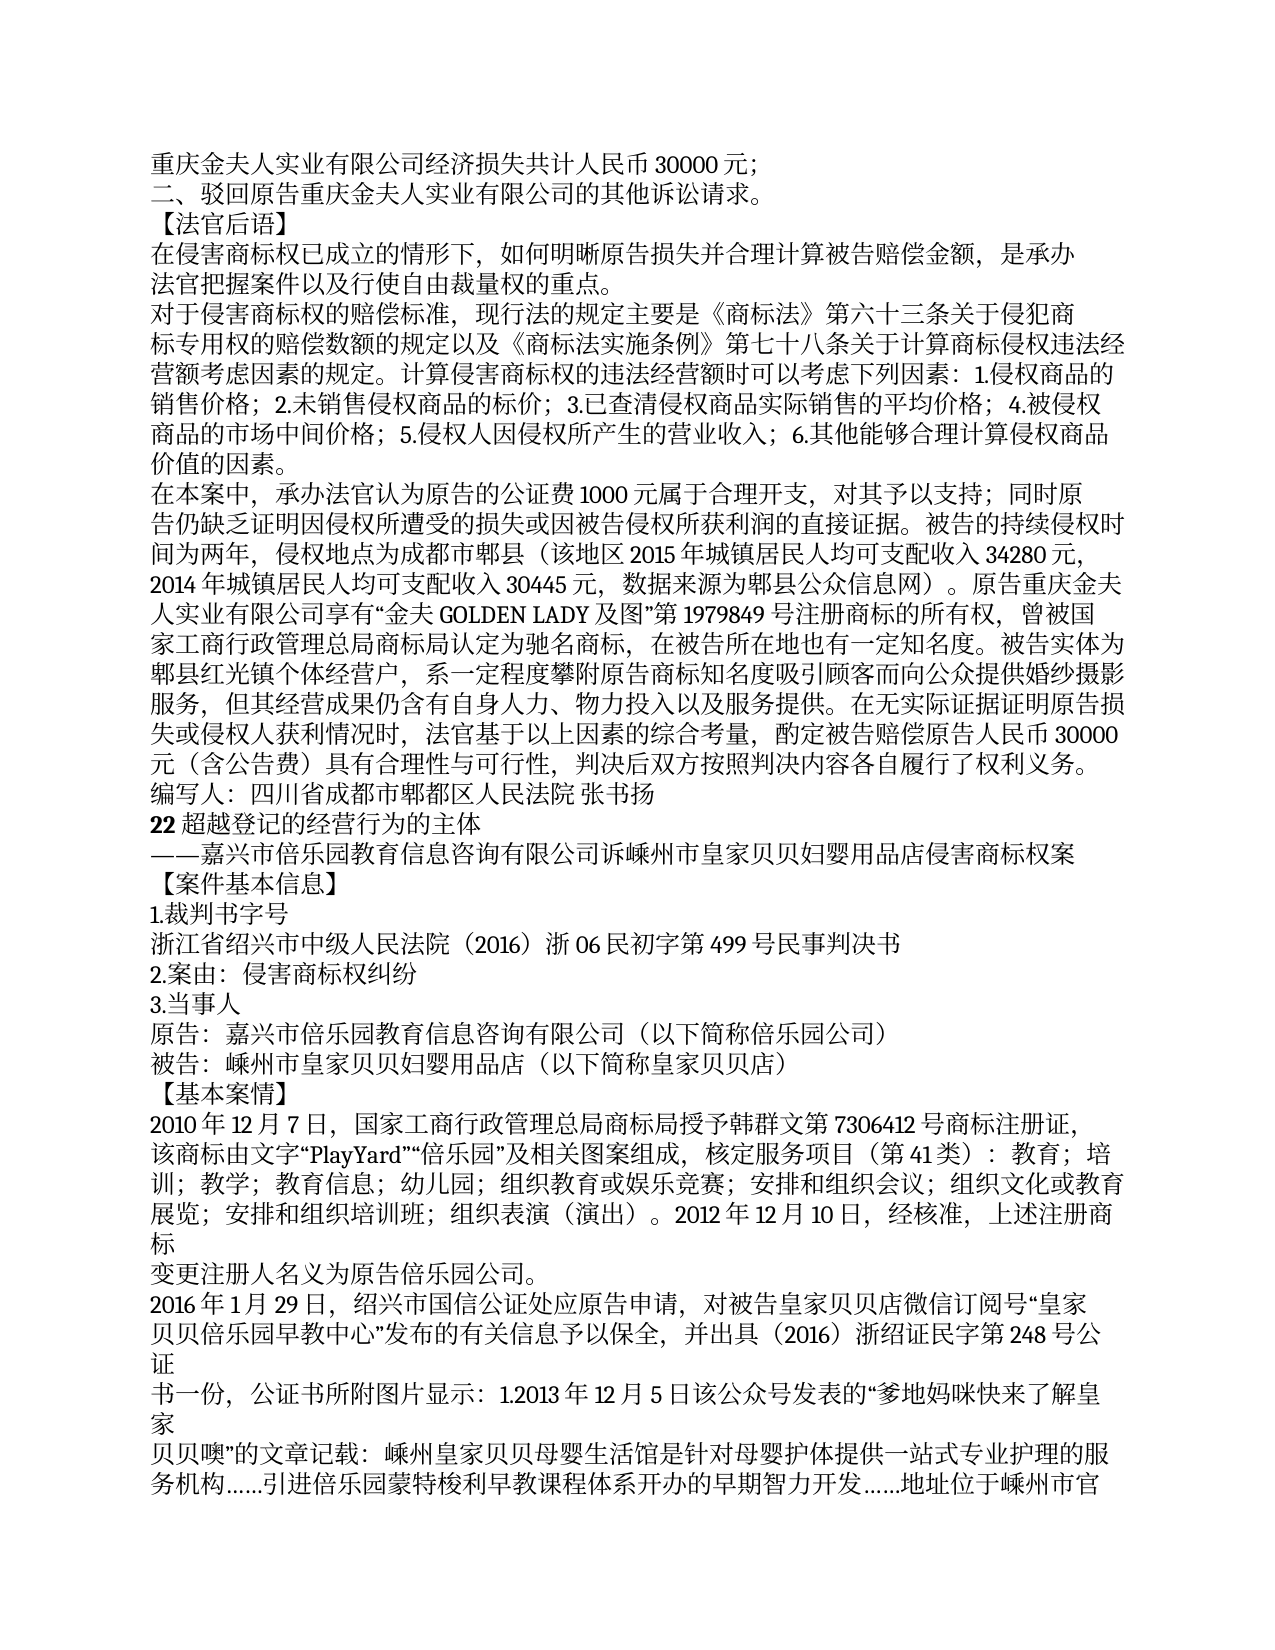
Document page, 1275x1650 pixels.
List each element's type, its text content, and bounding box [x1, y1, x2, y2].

text 原告：嘉兴市倍乐园教育信息咨询有限公司（以下简称倍乐园公司） [150, 1020, 1125, 1050]
text 郫县红光镇个体经营户，系一定程度攀附原告商标知名度吸引顾客而向公众提供婚纱摄影 [150, 660, 1125, 690]
text 2.案由：侵害商标权纠纷 [150, 960, 1125, 990]
text 销售价格；2.未销售侵权商品的标价；3.已查清侵权商品实际销售的平均价格；4.被侵权 [150, 390, 1125, 420]
text 在本案中，承办法官认为原告的公证费1000元属于合理开支，对其予以支持；同时原 [150, 480, 1125, 510]
text 【法官后语】 [150, 210, 1125, 240]
text 标专用权的赔偿数额的规定以及《商标法实施条例》第七十八条关于计算商标侵权违法经 [150, 330, 1125, 360]
text 贝贝噢”的文章记载：嵊州皇家贝贝母婴生活馆是针对母婴护体提供一站式专业护理的服 [150, 1440, 1125, 1470]
text 2010年12月7日，国家工商行政管理总局商标局授予韩群文第7306412号商标注册证， [150, 1110, 1125, 1140]
text 该商标由文字“PlayYard”“倍乐园”及相关图案组成，核定服务项目（第41类）：教育；培 [150, 1140, 1125, 1170]
text 家工商行政管理总局商标局认定为驰名商标，在被告所在地也有一定知名度。被告实体为 [150, 630, 1125, 660]
text ——嘉兴市倍乐园教育信息咨询有限公司诉嵊州市皇家贝贝妇婴用品店侵害商标权案 [150, 840, 1125, 870]
text 2014年城镇居民人均可支配收入30445元，数据来源为郫县公众信息网）。原告重庆金夫 [150, 570, 1125, 600]
text 展览；安排和组织培训班；组织表演（演出）。2012年12月10日，经核准，上述注册商标 [150, 1200, 1125, 1260]
text 价值的因素。 [150, 450, 1125, 480]
text 【基本案情】 [150, 1080, 1125, 1110]
text 法官把握案件以及行使自由裁量权的重点。 [150, 270, 1125, 300]
text 编写人：四川省成都市郫都区人民法院 张书扬 [150, 780, 1125, 810]
text 书一份，公证书所附图片显示：1.2013年12月5日该公众号发表的“爹地妈咪快来了解皇家 [150, 1380, 1125, 1440]
text 人实业有限公司享有“金夫GOLDEN LADY及图”第1979849号注册商标的所有权，曾被国 [150, 600, 1125, 630]
text 1.裁判书字号 [150, 900, 1125, 930]
text 贝贝倍乐园早教中心”发布的有关信息予以保全，并出具（2016）浙绍证民字第248号公证 [150, 1320, 1125, 1380]
text 在侵害商标权已成立的情形下，如何明晰原告损失并合理计算被告赔偿金额，是承办 [150, 240, 1125, 270]
text 营额考虑因素的规定。计算侵害商标权的违法经营额时可以考虑下列因素：1.侵权商品的 [150, 360, 1125, 390]
text 元（含公告费）具有合理性与可行性，判决后双方按照判决内容各自履行了权利义务。 [150, 750, 1125, 780]
text 重庆金夫人实业有限公司经济损失共计人民币30000元； [150, 150, 1125, 180]
text 训；教学；教育信息；幼儿园；组织教育或娱乐竞赛；安排和组织会议；组织文化或教育 [150, 1170, 1125, 1200]
text 22 超越登记的经营行为的主体 [150, 810, 1125, 840]
text 浙江省绍兴市中级人民法院（2016）浙06民初字第499号民事判决书 [150, 930, 1125, 960]
text 二、驳回原告重庆金夫人实业有限公司的其他诉讼请求。 [150, 180, 1125, 210]
text 务机构……引进倍乐园蒙特梭利早教课程体系开办的早期智力开发……地址位于嵊州市官 [150, 1470, 1125, 1500]
text 3.当事人 [150, 990, 1125, 1020]
text 2016年1月29日，绍兴市国信公证处应原告申请，对被告皇家贝贝店微信订阅号“皇家 [150, 1290, 1125, 1320]
text 对于侵害商标权的赔偿标准，现行法的规定主要是《商标法》第六十三条关于侵犯商 [150, 300, 1125, 330]
text 变更注册人名义为原告倍乐园公司。 [150, 1260, 1125, 1290]
text 失或侵权人获利情况时，法官基于以上因素的综合考量，酌定被告赔偿原告人民币30000 [150, 720, 1125, 750]
text 被告：嵊州市皇家贝贝妇婴用品店（以下简称皇家贝贝店） [150, 1050, 1125, 1080]
text 告仍缺乏证明因侵权所遭受的损失或因被告侵权所获利润的直接证据。被告的持续侵权时 [150, 510, 1125, 540]
text 间为两年，侵权地点为成都市郫县（该地区2015年城镇居民人均可支配收入34280元， [150, 540, 1125, 570]
text 服务，但其经营成果仍含有自身人力、物力投入以及服务提供。在无实际证据证明原告损 [150, 690, 1125, 720]
text 【案件基本信息】 [150, 870, 1125, 900]
text 商品的市场中间价格；5.侵权人因侵权所产生的营业收入；6.其他能够合理计算侵权商品 [150, 420, 1125, 450]
